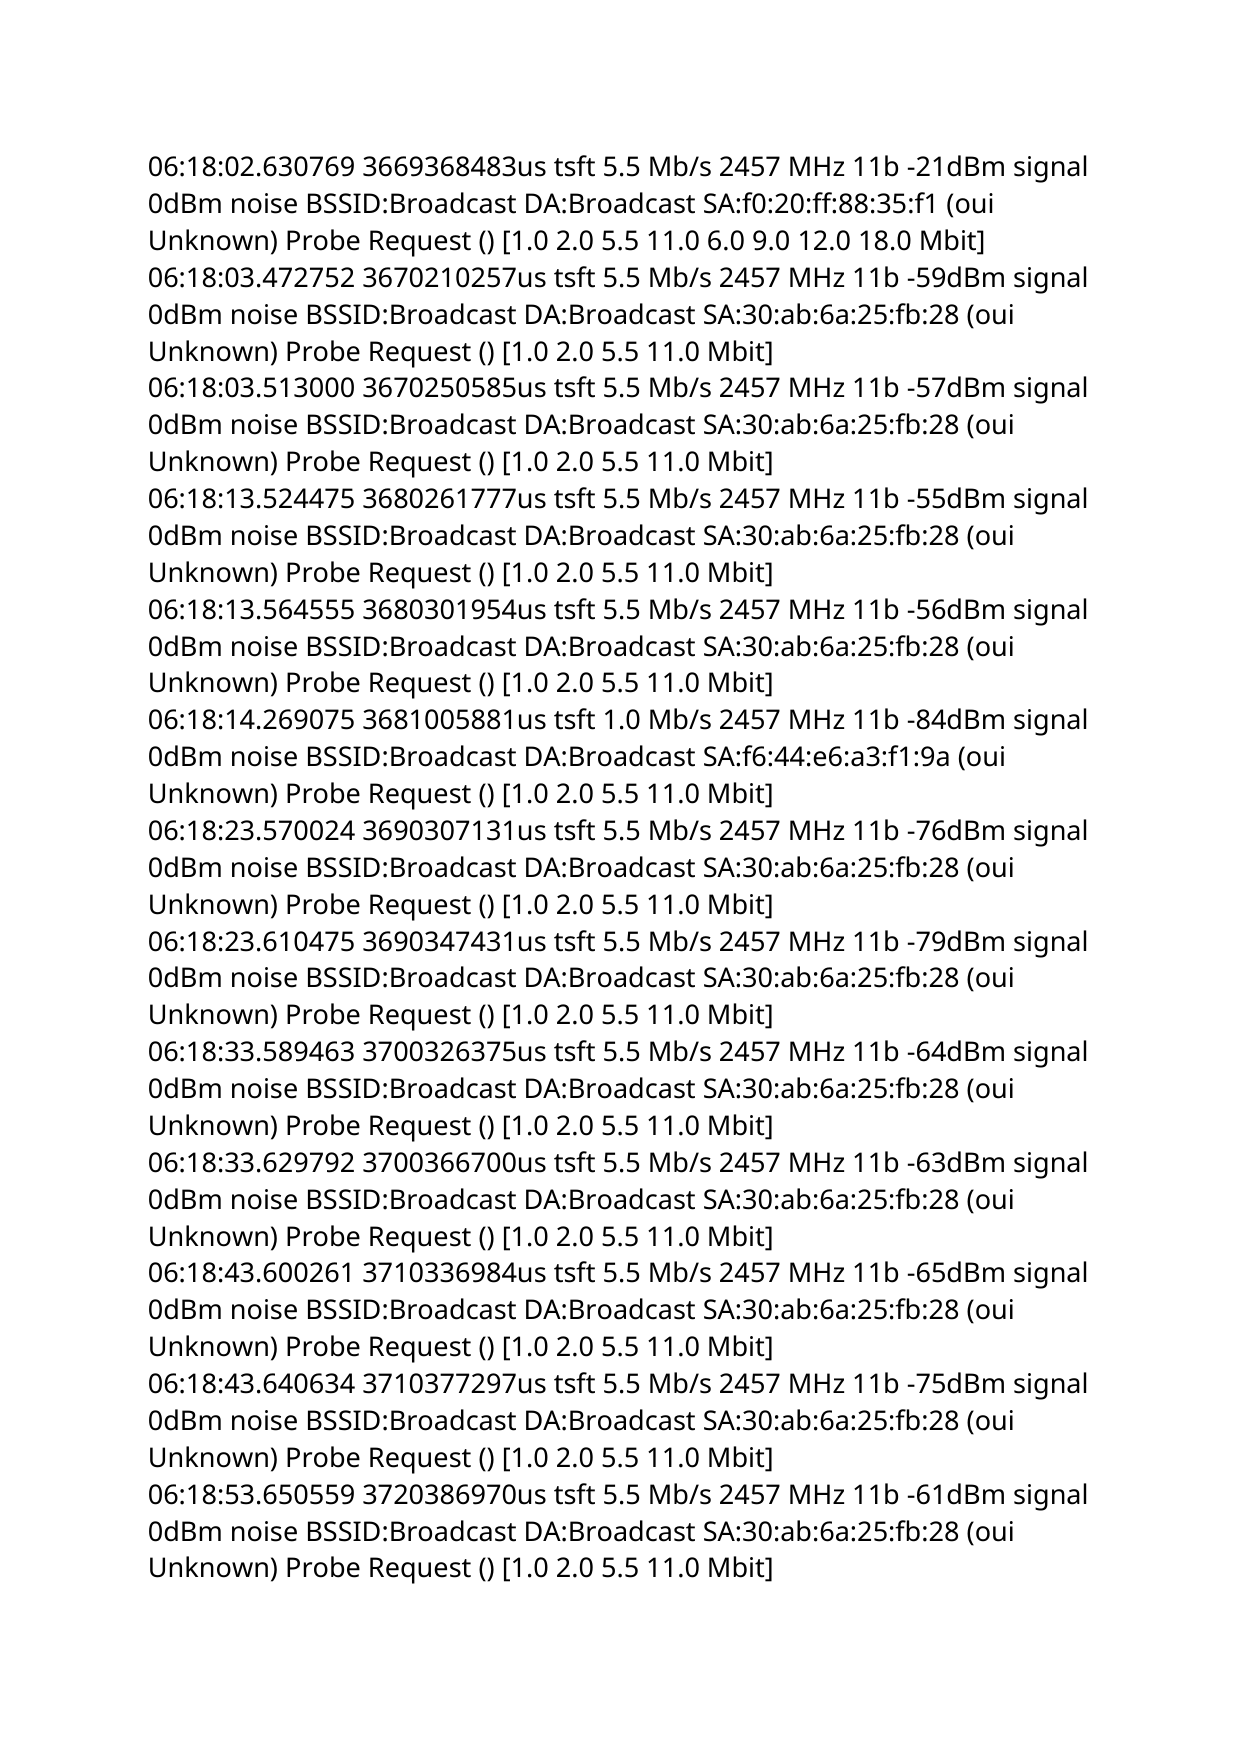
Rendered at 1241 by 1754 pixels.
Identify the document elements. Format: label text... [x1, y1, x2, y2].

text 06:18:43.600261 3710336984us tsft 5.5 Mb/s 2457 MHz 11b -65dBm signal 0dBm noise BSSID:Broadcast DA:Broadcast SA:30:ab:6a:25:fb:28 (oui Unknown) Probe Request () [1.0 2.0 5.5 11.0 Mbit] [148, 1254, 1093, 1364]
text 06:18:03.513000 3670250585us tsft 5.5 Mb/s 2457 MHz 11b -57dBm signal 0dBm noise BSSID:Broadcast DA:Broadcast SA:30:ab:6a:25:fb:28 (oui Unknown) Probe Request () [1.0 2.0 5.5 11.0 Mbit] [148, 369, 1093, 479]
text 06:18:13.564555 3680301954us tsft 5.5 Mb/s 2457 MHz 11b -56dBm signal 0dBm noise BSSID:Broadcast DA:Broadcast SA:30:ab:6a:25:fb:28 (oui Unknown) Probe Request () [1.0 2.0 5.5 11.0 Mbit] [148, 590, 1093, 701]
text 06:18:53.650559 3720386970us tsft 5.5 Mb/s 2457 MHz 11b -61dBm signal 0dBm noise BSSID:Broadcast DA:Broadcast SA:30:ab:6a:25:fb:28 (oui Unknown) Probe Request () [1.0 2.0 5.5 11.0 Mbit] [148, 1475, 1093, 1586]
text 06:18:43.640634 3710377297us tsft 5.5 Mb/s 2457 MHz 11b -75dBm signal 0dBm noise BSSID:Broadcast DA:Broadcast SA:30:ab:6a:25:fb:28 (oui Unknown) Probe Request () [1.0 2.0 5.5 11.0 Mbit] [148, 1364, 1093, 1475]
text 06:18:14.269075 3681005881us tsft 1.0 Mb/s 2457 MHz 11b -84dBm signal 0dBm noise BSSID:Broadcast DA:Broadcast SA:f6:44:e6:a3:f1:9a (oui Unknown) Probe Request () [1.0 2.0 5.5 11.0 Mbit] [148, 701, 1093, 811]
text 06:18:33.589463 3700326375us tsft 5.5 Mb/s 2457 MHz 11b -64dBm signal 0dBm noise BSSID:Broadcast DA:Broadcast SA:30:ab:6a:25:fb:28 (oui Unknown) Probe Request () [1.0 2.0 5.5 11.0 Mbit] [148, 1033, 1093, 1143]
text 06:18:03.472752 3670210257us tsft 5.5 Mb/s 2457 MHz 11b -59dBm signal 0dBm noise BSSID:Broadcast DA:Broadcast SA:30:ab:6a:25:fb:28 (oui Unknown) Probe Request () [1.0 2.0 5.5 11.0 Mbit] [148, 258, 1093, 369]
text 06:18:33.629792 3700366700us tsft 5.5 Mb/s 2457 MHz 11b -63dBm signal 0dBm noise BSSID:Broadcast DA:Broadcast SA:30:ab:6a:25:fb:28 (oui Unknown) Probe Request () [1.0 2.0 5.5 11.0 Mbit] [148, 1143, 1093, 1254]
text 06:18:02.630769 3669368483us tsft 5.5 Mb/s 2457 MHz 11b -21dBm signal 0dBm noise BSSID:Broadcast DA:Broadcast SA:f0:20:ff:88:35:f1 (oui Unknown) Probe Request () [1.0 2.0 5.5 11.0 6.0 9.0 12.0 18.0 Mbit] [148, 148, 1093, 258]
text 06:18:13.524475 3680261777us tsft 5.5 Mb/s 2457 MHz 11b -55dBm signal 0dBm noise BSSID:Broadcast DA:Broadcast SA:30:ab:6a:25:fb:28 (oui Unknown) Probe Request () [1.0 2.0 5.5 11.0 Mbit] [148, 479, 1093, 590]
text 06:18:23.570024 3690307131us tsft 5.5 Mb/s 2457 MHz 11b -76dBm signal 0dBm noise BSSID:Broadcast DA:Broadcast SA:30:ab:6a:25:fb:28 (oui Unknown) Probe Request () [1.0 2.0 5.5 11.0 Mbit] [148, 811, 1093, 922]
text 06:18:23.610475 3690347431us tsft 5.5 Mb/s 2457 MHz 11b -79dBm signal 0dBm noise BSSID:Broadcast DA:Broadcast SA:30:ab:6a:25:fb:28 (oui Unknown) Probe Request () [1.0 2.0 5.5 11.0 Mbit] [148, 922, 1093, 1033]
